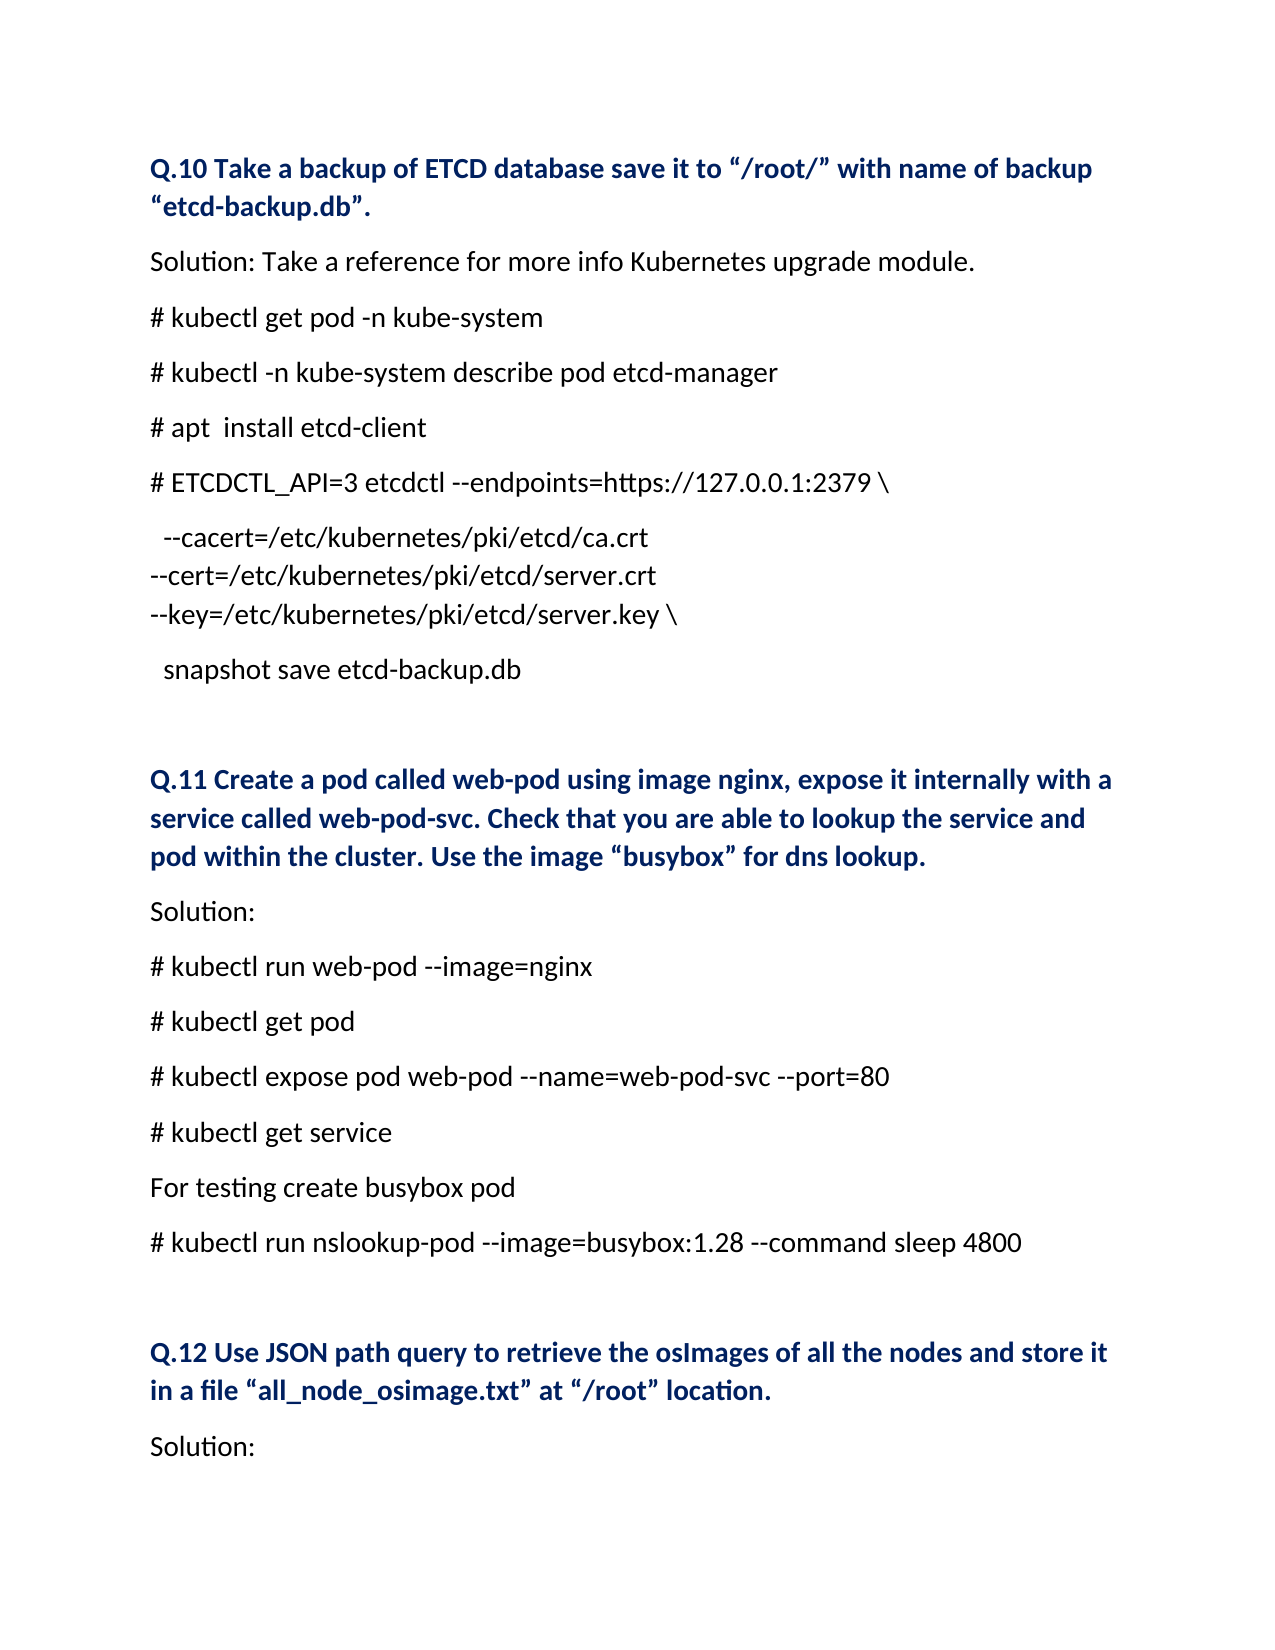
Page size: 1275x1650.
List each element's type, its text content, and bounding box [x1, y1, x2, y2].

text # ETCDCTL_API=3 etcdctl --endpoints=https://127.0.0.1:2379 \ [150, 464, 1125, 499]
text Q.11 Create a pod called web-pod using image nginx, expose it internally with a service called web-pod-svc. Check that you are able to lookup the service and pod within the cluster. Use the image “busybox” for dns lookup. [150, 761, 1125, 874]
text # kubectl run nslookup-pod --image=busybox:1.28 --command sleep 4800 [150, 1224, 1125, 1259]
text # kubectl get pod [150, 1003, 1125, 1039]
text Solution: [150, 893, 1125, 929]
text # kubectl get pod -n kube-system [150, 299, 1125, 334]
text --cacert=/etc/kubernetes/pki/etcd/ca.crt --cert=/etc/kubernetes/pki/etcd/server.crt --key=/etc/kubernetes/pki/etcd/server.key \ [150, 519, 1125, 632]
text Solution: Take a reference for more info Kubernetes upgrade module. [150, 243, 1125, 279]
text Q.10 Take a backup of ETCD database save it to “/root/” with name of backup “etcd-backup.db”. [150, 150, 1125, 224]
text # apt install etcd-client [150, 409, 1125, 444]
text snapshot save etcd-backup.db [150, 651, 1125, 687]
text # kubectl get service [150, 1114, 1125, 1149]
text Q.12 Use JSON path query to retrieve the osImages of all the nodes and store it in a file “all_node_osimage.txt” at “/root” location. [150, 1334, 1125, 1408]
text For testing create busybox pod [150, 1169, 1125, 1204]
text # kubectl expose pod web-pod --name=web-pod-svc --port=80 [150, 1058, 1125, 1094]
text # kubectl run web-pod --image=nginx [150, 948, 1125, 984]
text # kubectl -n kube-system describe pod etcd-manager [150, 354, 1125, 389]
text Solution: [150, 1428, 1125, 1463]
